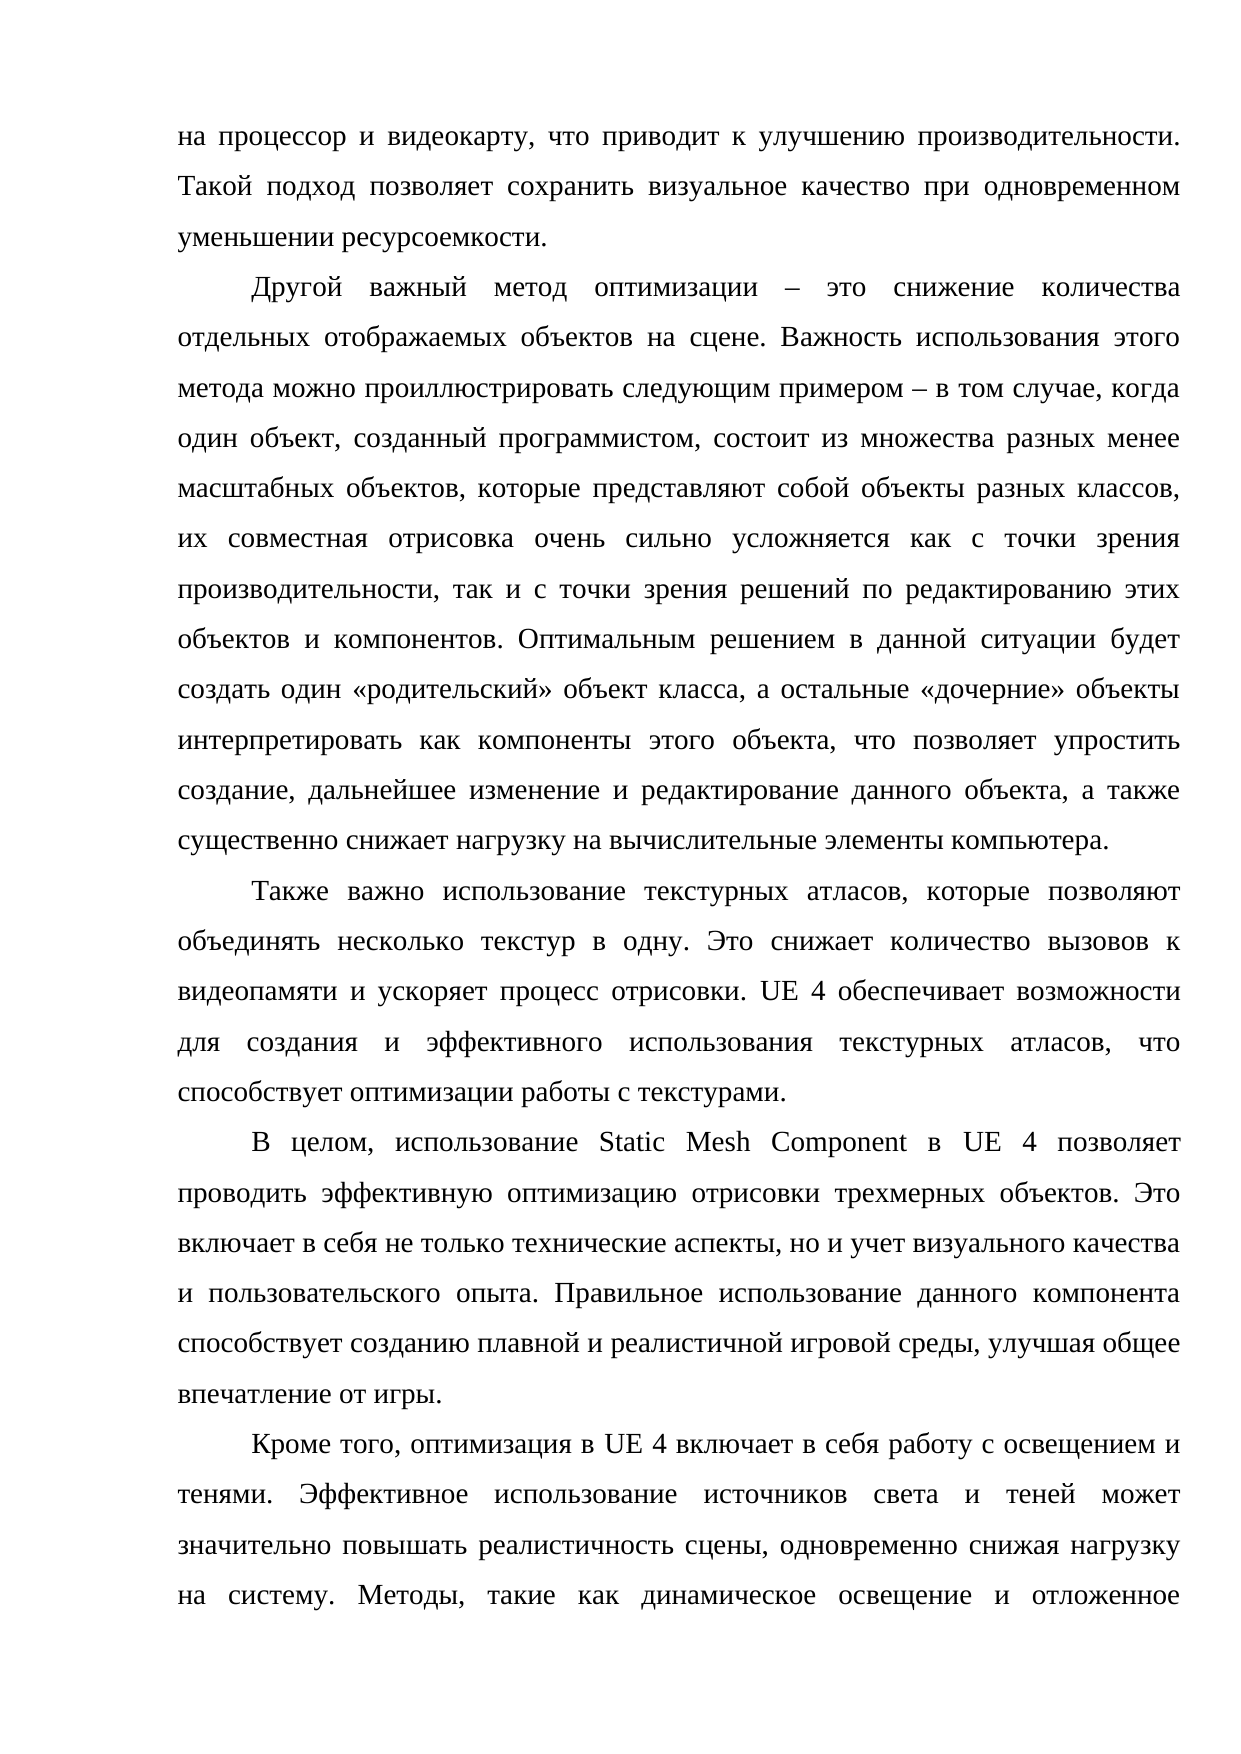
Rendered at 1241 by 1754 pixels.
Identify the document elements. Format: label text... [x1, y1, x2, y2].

text В целом, использование Static Mesh Component в UE 4 позволяет проводить эффективную оптимизацию отрисовки трехмерных объектов. Это включает в себя не только технические аспекты, но и учет визуального качества и пользовательского опыта. Правильное использование данного компонента способствует созданию плавной и реалистичной игровой среды, улучшая общее впечатление от игры. [177, 1124, 1181, 1409]
text Другой важный метод оптимизации – это снижение количества отдельных отображаемых объектов на сцене. Важность использования этого метода можно проиллюстрировать следующим примером – в том случае, когда один объект, созданный программистом, состоит из множества разных менее масштабных объектов, которые представляют собой объекты разных классов, их совместная отрисовка очень сильно усложняется как с точки зрения производительности, так и с точки зрения решений по редактированию этих объектов и компонентов. Оптимальным решением в данной ситуации будет создать один «родительский» объект класса, а остальные «дочерние» объекты интерпретировать как компоненты этого объекта, что позволяет упростить создание, дальнейшее изменение и редактирование данного объекта, а также существенно снижает нагрузку на вычислительные элементы компьютера. [177, 269, 1181, 856]
text Также важно использование текстурных атласов, которые позволяют объединять несколько текстур в одну. Это снижает количество вызовов к видеопамяти и ускоряет процесс отрисовки. UE 4 обеспечивает возможности для создания и эффективного использования текстурных атласов, что способствует оптимизации работы с текстурами. [177, 873, 1181, 1108]
